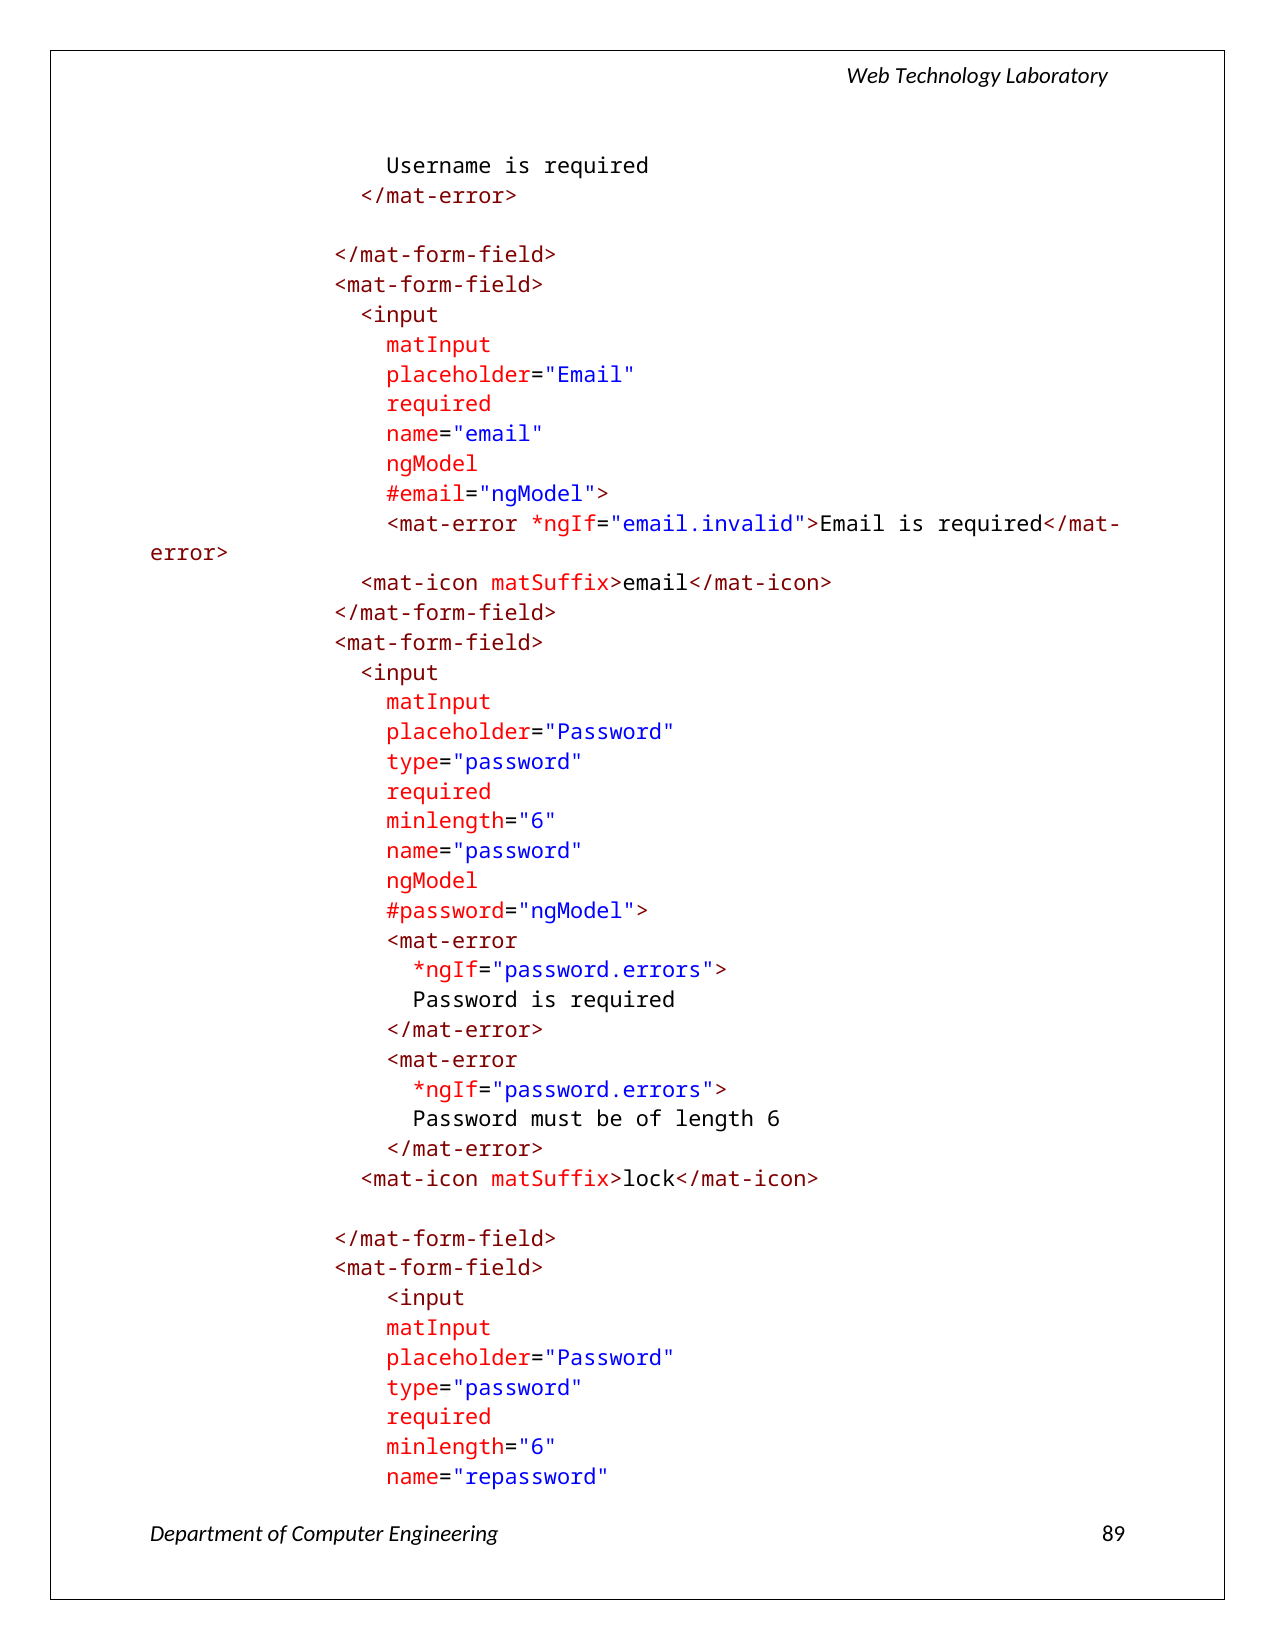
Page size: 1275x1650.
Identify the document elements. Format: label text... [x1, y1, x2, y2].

text </mat-error> [150, 1014, 1125, 1044]
text <mat-error [150, 924, 1125, 954]
text <mat-error *ngIf="email.invalid">Email is required</mat-error> [150, 507, 1125, 567]
text Username is required [150, 150, 1125, 180]
text </mat-error> [150, 180, 1125, 209]
text <mat-error [150, 1044, 1125, 1073]
text ngModel [150, 448, 1125, 478]
text matInput [150, 686, 1125, 716]
text #password="ngModel"> [150, 895, 1125, 924]
text <mat-form-field> [150, 1252, 1125, 1282]
text matInput [150, 1312, 1125, 1342]
text <mat-form-field> [150, 627, 1125, 656]
text <input [150, 299, 1125, 329]
text name="repassword" [150, 1461, 1125, 1491]
text placeholder="Password" [150, 1342, 1125, 1371]
text required [150, 776, 1125, 805]
text name="password" [150, 835, 1125, 865]
text Password is required [150, 984, 1125, 1014]
text </mat-form-field> [150, 597, 1125, 627]
text minlength="6" [150, 1431, 1125, 1461]
text placeholder="Password" [150, 716, 1125, 746]
text required [150, 388, 1125, 418]
text </mat-form-field> [150, 239, 1125, 269]
text #email="ngModel"> [150, 478, 1125, 507]
text <mat-icon matSuffix>lock</mat-icon> [150, 1163, 1125, 1193]
text <input [150, 656, 1125, 686]
text <mat-form-field> [150, 269, 1125, 299]
text *ngIf="password.errors"> [150, 1073, 1125, 1103]
text </mat-error> [150, 1133, 1125, 1163]
text type="password" [150, 1371, 1125, 1401]
text </mat-form-field> [150, 1222, 1125, 1252]
text placeholder="Email" [150, 358, 1125, 388]
text type="password" [150, 746, 1125, 776]
text Password must be of length 6 [150, 1103, 1125, 1133]
text ngModel [150, 865, 1125, 895]
text *ngIf="password.errors"> [150, 954, 1125, 984]
text required [150, 1401, 1125, 1431]
text minlength="6" [150, 805, 1125, 835]
text <input [150, 1282, 1125, 1312]
text <mat-icon matSuffix>email</mat-icon> [150, 567, 1125, 597]
text matInput [150, 329, 1125, 358]
text name="email" [150, 418, 1125, 448]
